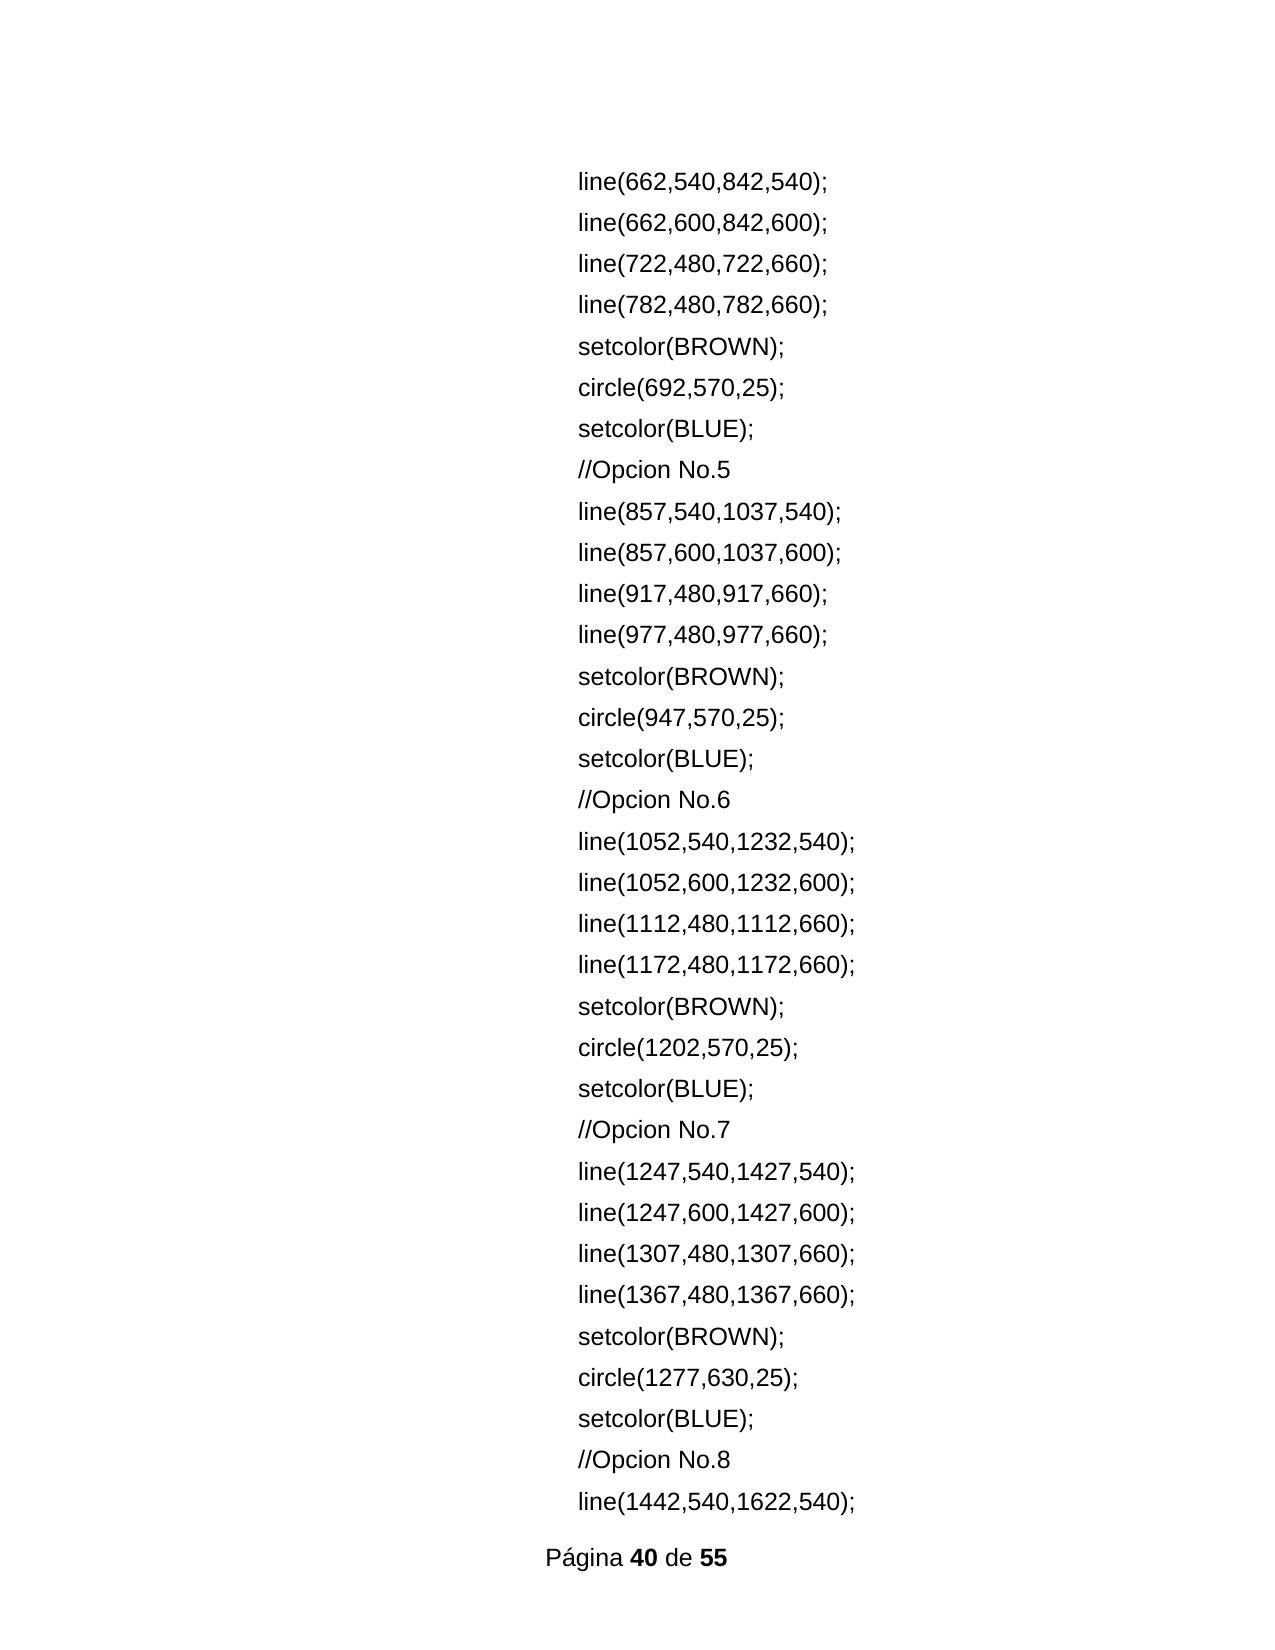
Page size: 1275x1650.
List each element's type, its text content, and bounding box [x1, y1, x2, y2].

list setcolor(BLUE); [224, 1404, 1137, 1433]
list line(662,540,842,540); [224, 167, 1137, 195]
list line(977,480,977,660); [224, 620, 1137, 649]
list line(857,540,1037,540); [224, 497, 1137, 525]
list //Opcion No.7 [224, 1115, 1137, 1144]
list line(1247,600,1427,600); [224, 1198, 1137, 1227]
list //Opcion No.6 [224, 785, 1137, 814]
list line(662,600,842,600); [224, 208, 1137, 237]
list line(1247,540,1427,540); [224, 1157, 1137, 1185]
list line(1052,600,1232,600); [224, 868, 1137, 897]
list circle(692,570,25); [224, 373, 1137, 402]
list line(1112,480,1112,660); [224, 909, 1137, 938]
list setcolor(BROWN); [224, 992, 1137, 1020]
list //Opcion No.5 [224, 455, 1137, 484]
list line(1172,480,1172,660); [224, 950, 1137, 979]
list line(1307,480,1307,660); [224, 1239, 1137, 1268]
list setcolor(BLUE); [224, 744, 1137, 773]
list line(857,600,1037,600); [224, 538, 1137, 567]
list setcolor(BROWN); [224, 332, 1137, 360]
list setcolor(BLUE); [224, 1074, 1137, 1103]
list setcolor(BLUE); [224, 414, 1137, 443]
list setcolor(BROWN); [224, 662, 1137, 690]
list line(1367,480,1367,660); [224, 1280, 1137, 1309]
list circle(1202,570,25); [224, 1033, 1137, 1062]
list //Opcion No.8 [224, 1445, 1137, 1474]
list setcolor(BROWN); [224, 1322, 1137, 1350]
list circle(947,570,25); [224, 703, 1137, 732]
list line(722,480,722,660); [224, 249, 1137, 278]
list line(1442,540,1622,540); [224, 1487, 1137, 1515]
list line(1052,540,1232,540); [224, 827, 1137, 855]
list circle(1277,630,25); [224, 1363, 1137, 1392]
list line(782,480,782,660); [224, 290, 1137, 319]
list line(917,480,917,660); [224, 579, 1137, 608]
